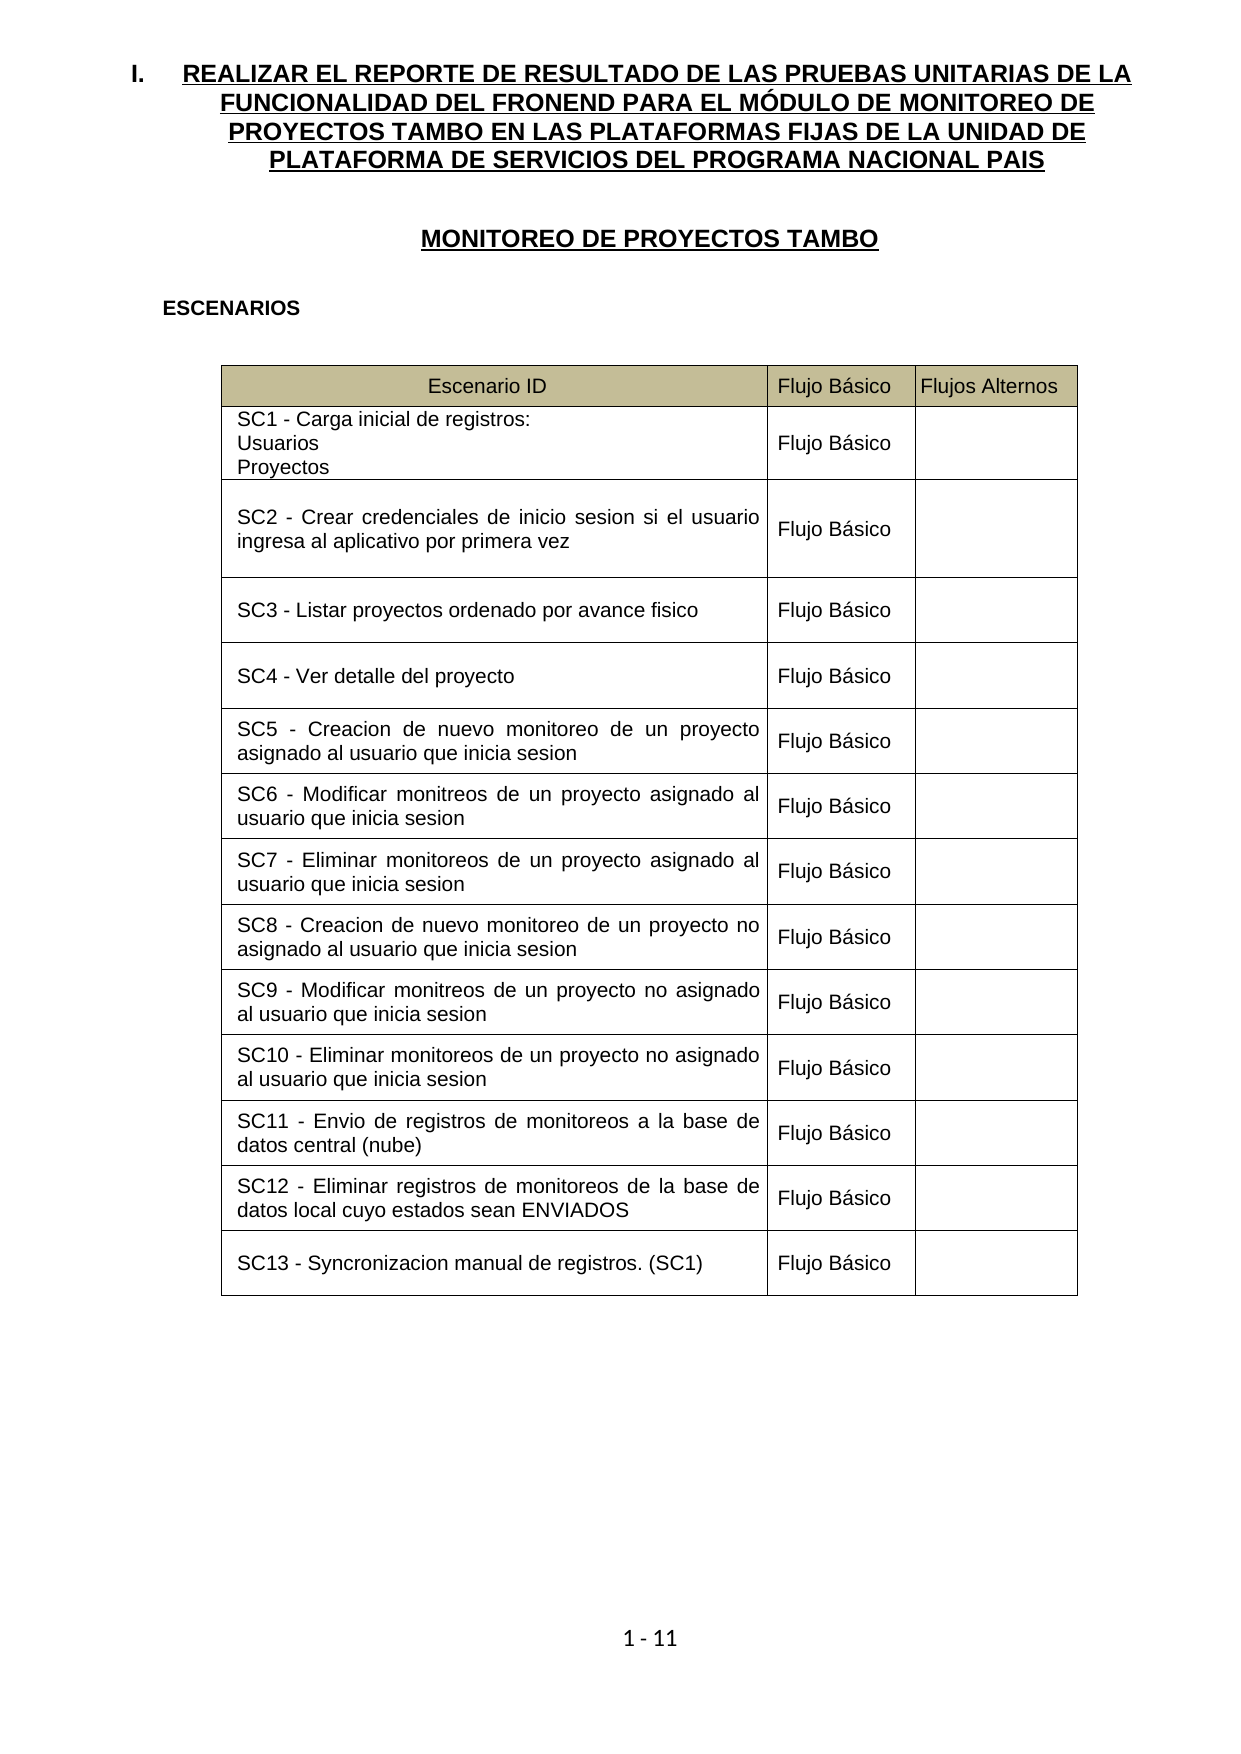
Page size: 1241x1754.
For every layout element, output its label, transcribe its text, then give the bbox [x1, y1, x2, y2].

table_cell [916, 774, 1077, 838]
table_cell SC2 - Crear credenciales de inicio sesion si el usuario ingresa al aplicativo por primera vez [222, 480, 767, 577]
table_cell Flujo Básico [768, 905, 915, 969]
table_cell Flujo Básico [768, 839, 915, 903]
table_cell Flujo Básico [768, 774, 915, 838]
table_cell Flujo Básico [768, 643, 915, 708]
table_cell [916, 578, 1077, 642]
table_cell SC7 - Eliminar monitoreos de un proyecto asignado al usuario que inicia sesion [222, 839, 767, 903]
table_cell [916, 480, 1077, 577]
table_cell SC12 - Eliminar registros de monitoreos de la base de datos local cuyo estados sean ENVIADOS [222, 1166, 767, 1230]
table_cell SC1 - Carga inicial de registros: Usuarios Proyectos [222, 407, 767, 479]
table_cell [916, 1231, 1077, 1295]
table_cell SC4 - Ver detalle del proyecto [222, 643, 767, 708]
table_cell SC10 - Eliminar monitoreos de un proyecto no asignado al usuario que inicia sesion [222, 1035, 767, 1099]
table_cell [916, 1101, 1077, 1165]
table_cell SC9 - Modificar monitreos de un proyecto no asignado al usuario que inicia sesion [222, 970, 767, 1034]
table_cell Flujo Básico [768, 578, 915, 642]
table_cell SC3 - Listar proyectos ordenado por avance fisico [222, 578, 767, 642]
table_cell Flujo Básico [768, 709, 915, 773]
table_cell [916, 407, 1077, 479]
table_cell SC13 - Syncronizacion manual de registros. (SC1) [222, 1231, 767, 1295]
text ESCENARIOS [162, 296, 1122, 320]
table_cell SC8 - Creacion de nuevo monitoreo de un proyecto no asignado al usuario que inicia sesion [222, 905, 767, 969]
table_header Flujos Alternos [916, 366, 1077, 406]
table_cell Flujo Básico [768, 407, 915, 479]
table_cell Flujo Básico [768, 1231, 915, 1295]
table_cell [916, 970, 1077, 1034]
table_cell [916, 1035, 1077, 1099]
table_cell SC11 - Envio de registros de monitoreos a la base de datos central (nube) [222, 1101, 767, 1165]
table_cell SC6 - Modificar monitreos de un proyecto asignado al usuario que inicia sesion [222, 774, 767, 838]
text MONITOREO DE PROYECTOS TAMBO [177, 224, 1122, 253]
table_cell Flujo Básico [768, 1166, 915, 1230]
table_cell [916, 643, 1077, 708]
list REALIZAR EL REPORTE DE RESULTADO DE LAS PRUEBAS UNITARIAS DE LA FUNCIONALIDAD DEL FRONEND PARA EL MÓDULO DE MONITOREO DE PROYECTOS TAMBO EN LAS PLATAFORMAS FIJAS DE LA UNIDAD DE PLATAFORMA DE SERVICIOS DEL PROGRAMA NACIONAL PAIS [140, 59, 1137, 174]
table_cell SC5 - Creacion de nuevo monitoreo de un proyecto asignado al usuario que inicia sesion [222, 709, 767, 773]
table_cell [916, 709, 1077, 773]
table_header Escenario ID [222, 366, 767, 406]
table_cell Flujo Básico [768, 480, 915, 577]
table_cell Flujo Básico [768, 970, 915, 1034]
table_cell [916, 1166, 1077, 1230]
table_cell Flujo Básico [768, 1035, 915, 1099]
table_cell [916, 839, 1077, 903]
table_header Flujo Básico [768, 366, 915, 406]
table_cell [916, 905, 1077, 969]
table_cell Flujo Básico [768, 1101, 915, 1165]
